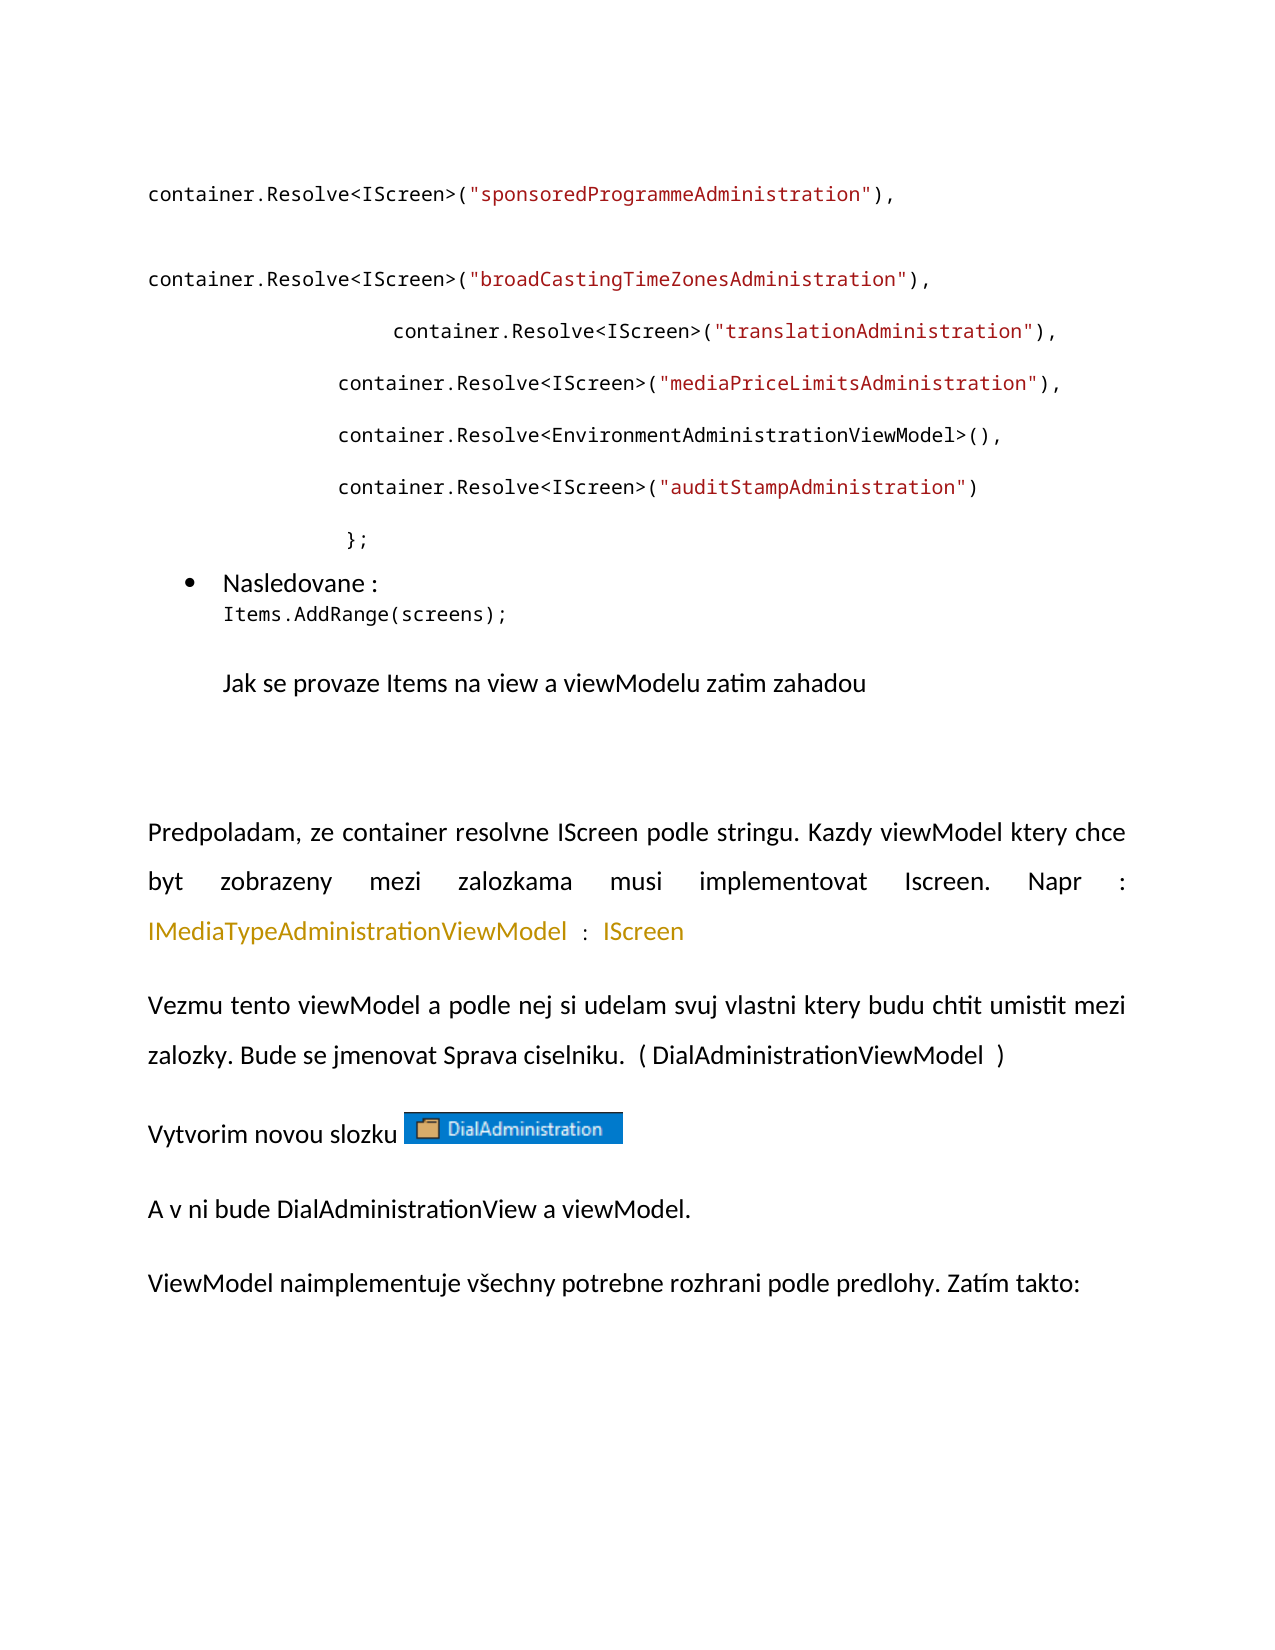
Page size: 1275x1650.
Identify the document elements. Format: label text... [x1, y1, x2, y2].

list Nasledovane : [185, 566, 1127, 599]
text container.Resolve<IScreen>("mediaPriceLimitsAdministration"), [148, 369, 1127, 397]
text Predpoladam, ze container resolvne IScreen podle stringu. Kazdy viewModel ktery chce byt zobrazeny mezi zalozkama musi implementovat Iscreen. Napr : IMediaTypeAdministrationViewModel : IScreen [148, 815, 1127, 947]
text Vytvorim novou slozku [148, 1112, 1127, 1150]
text Vezmu tento viewModel a podle nej si udelam svuj vlastni ktery budu chtit umistit mezi zalozky. Bude se jmenovat Sprava ciselniku. ( DialAdministrationViewModel ) [148, 988, 1127, 1071]
text Jak se provaze Items na view a viewModelu zatim zahadou [148, 666, 1127, 699]
text container.Resolve<IScreen>("broadCastingTimeZonesAdministration"), [148, 233, 1127, 293]
list Items.AddRange(screens); [223, 601, 1127, 627]
text ViewModel naimplementuje všechny potrebne rozhrani podle predlohy. Zatím takto: [148, 1266, 1127, 1299]
text container.Resolve<IScreen>("translationAdministration"), [148, 318, 1127, 344]
text container.Resolve<IScreen>("auditStampAdministration") [148, 473, 1127, 501]
text container.Resolve<EnvironmentAdministrationViewModel>(), [148, 422, 1127, 448]
text }; [148, 526, 1127, 552]
text A v ni bude DialAdministrationView a viewModel. [148, 1192, 1127, 1225]
text container.Resolve<IScreen>("sponsoredProgrammeAdministration"), [148, 148, 1127, 208]
